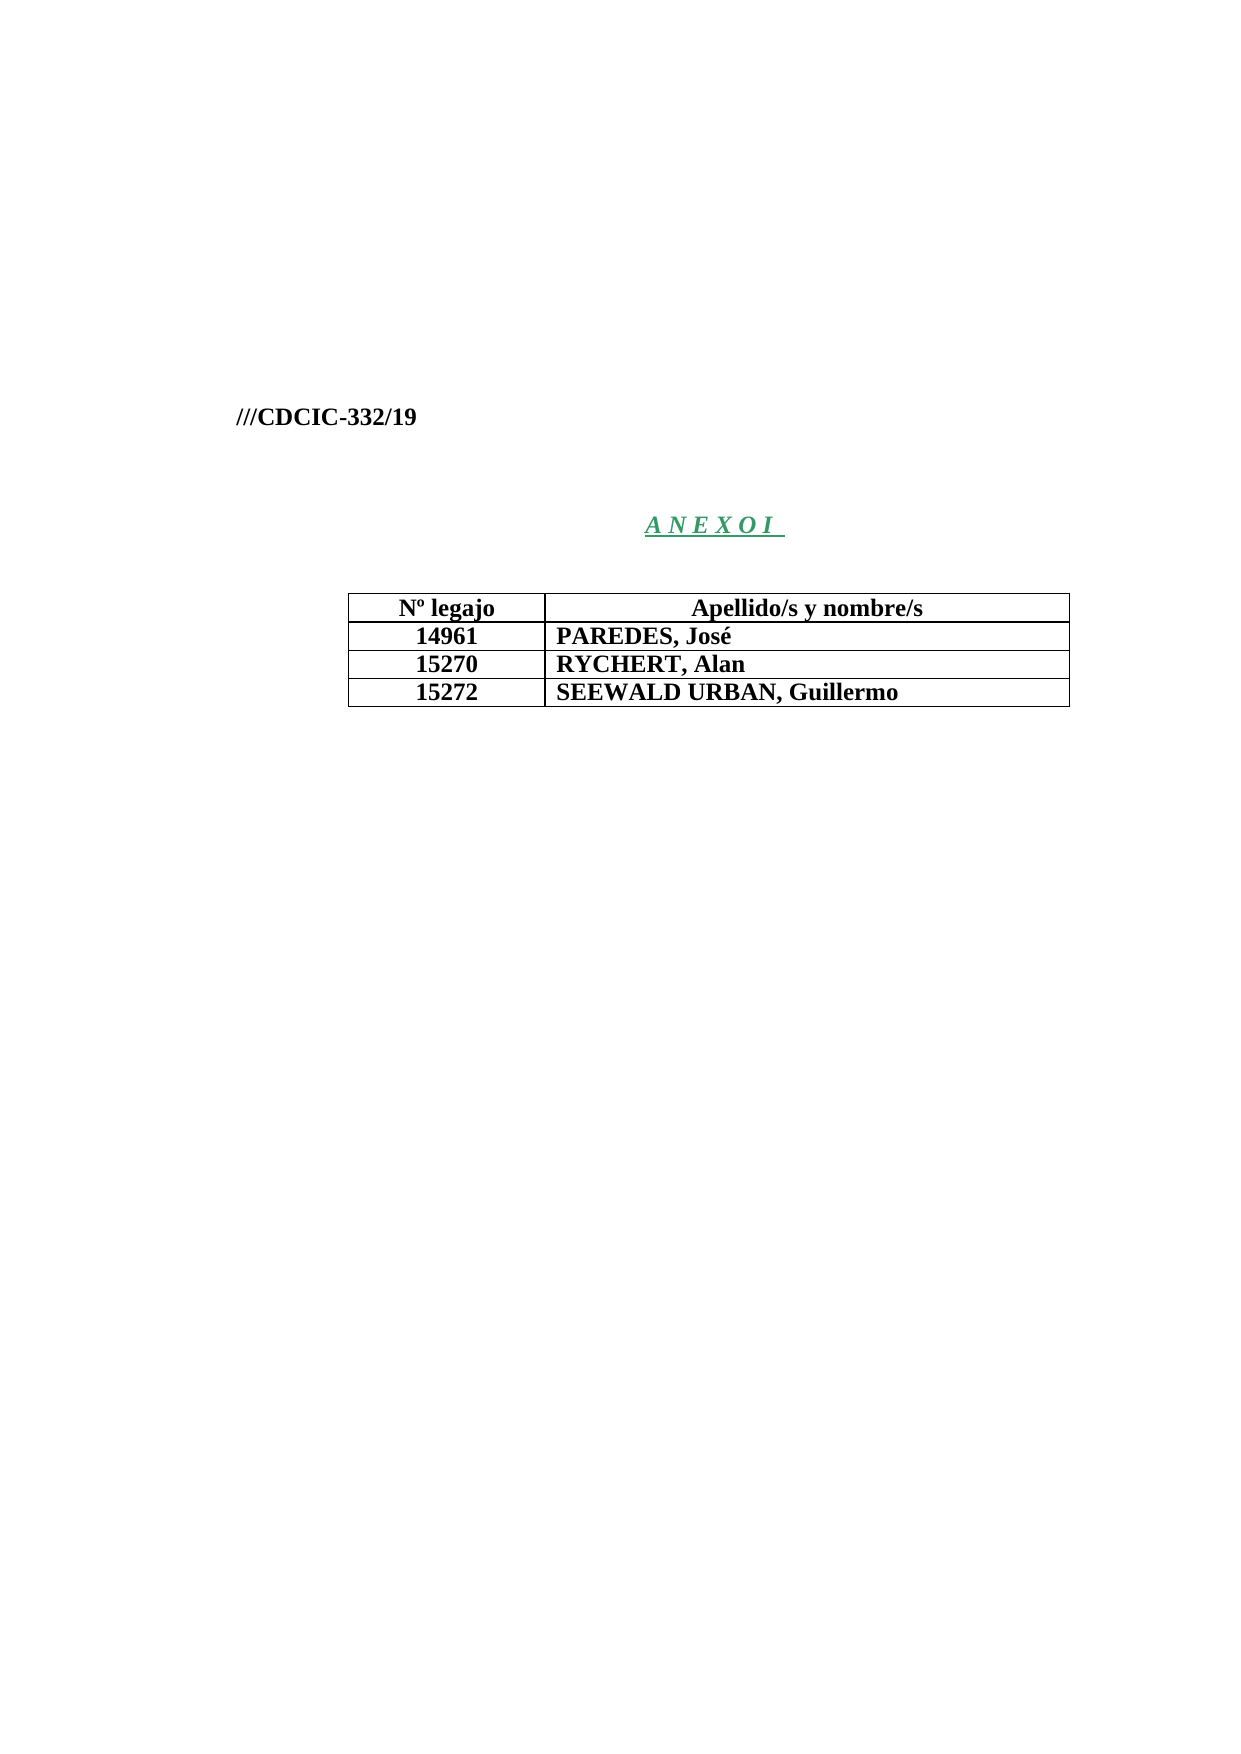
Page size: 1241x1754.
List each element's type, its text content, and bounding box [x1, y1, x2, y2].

text A N E X O I [236, 512, 1181, 539]
table_cell 14961 [349, 623, 544, 649]
table_cell 15270 [349, 651, 544, 678]
table_header Nº legajo [349, 594, 544, 621]
table_header Apellido/s y nombre/s [546, 594, 1069, 621]
table_cell 15272 [349, 679, 544, 706]
table_cell PAREDES, José [546, 623, 1069, 649]
table_cell RYCHERT, Alan [546, 651, 1069, 678]
table_cell SEEWALD URBAN, Guillermo [546, 679, 1069, 706]
text ///CDCIC-332/19 [236, 404, 1181, 431]
